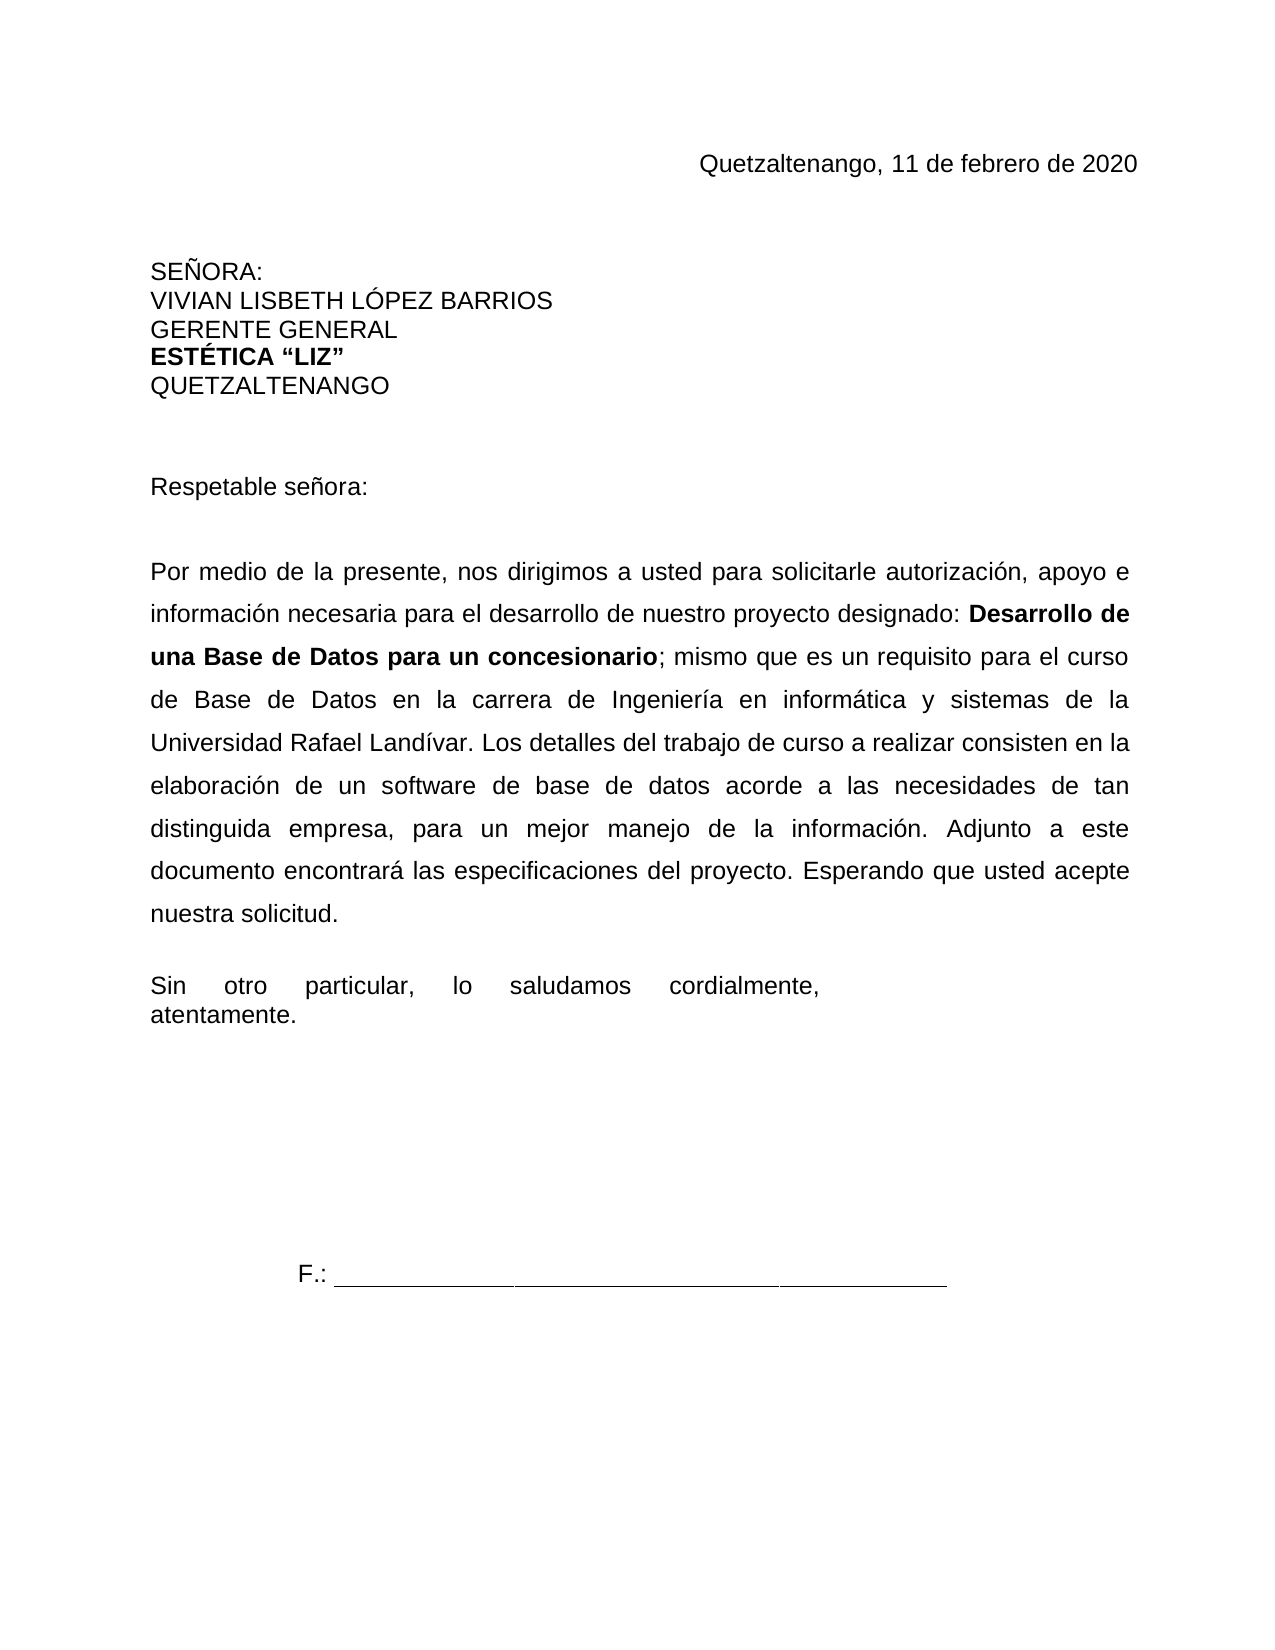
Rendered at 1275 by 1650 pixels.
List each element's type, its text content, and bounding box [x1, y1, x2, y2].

text Por medio de la presente, nos dirigimos a usted para solicitarle autorización, apoyo e información necesaria para el desarrollo de nuestro proyecto designado: Desarrollo de una Base de Datos para un concesionario; mismo que es un requisito para el curso de Base de Datos en la carrera de Ingeniería en informática y sistemas de la Universidad Rafael Landívar. Los detalles del trabajo de curso a realizar consisten en la elaboración de un software de base de datos acorde a las necesidades de tan distinguida empresa, para un mejor manejo de la información. Adjunto a este documento encontrará las especificaciones del proyecto. Esperando que usted acepte nuestra solicitud. [150, 557, 1129, 928]
text F.: [298, 1259, 1137, 1288]
text ESTÉTICA “LIZ” [150, 343, 348, 371]
text QUETZALTENANGO [150, 371, 393, 399]
text Respetable señora: [150, 471, 370, 500]
text SEÑORA: [150, 257, 266, 286]
text VIVIAN LISBETH LÓPEZ BARRIOS GERENTE GENERAL [150, 286, 556, 343]
text Sin otro particular, lo saludamos cordialmente, atentamente. [150, 971, 820, 1029]
text Quetzaltenango, 11 de febrero de 2020 [139, 150, 1137, 177]
